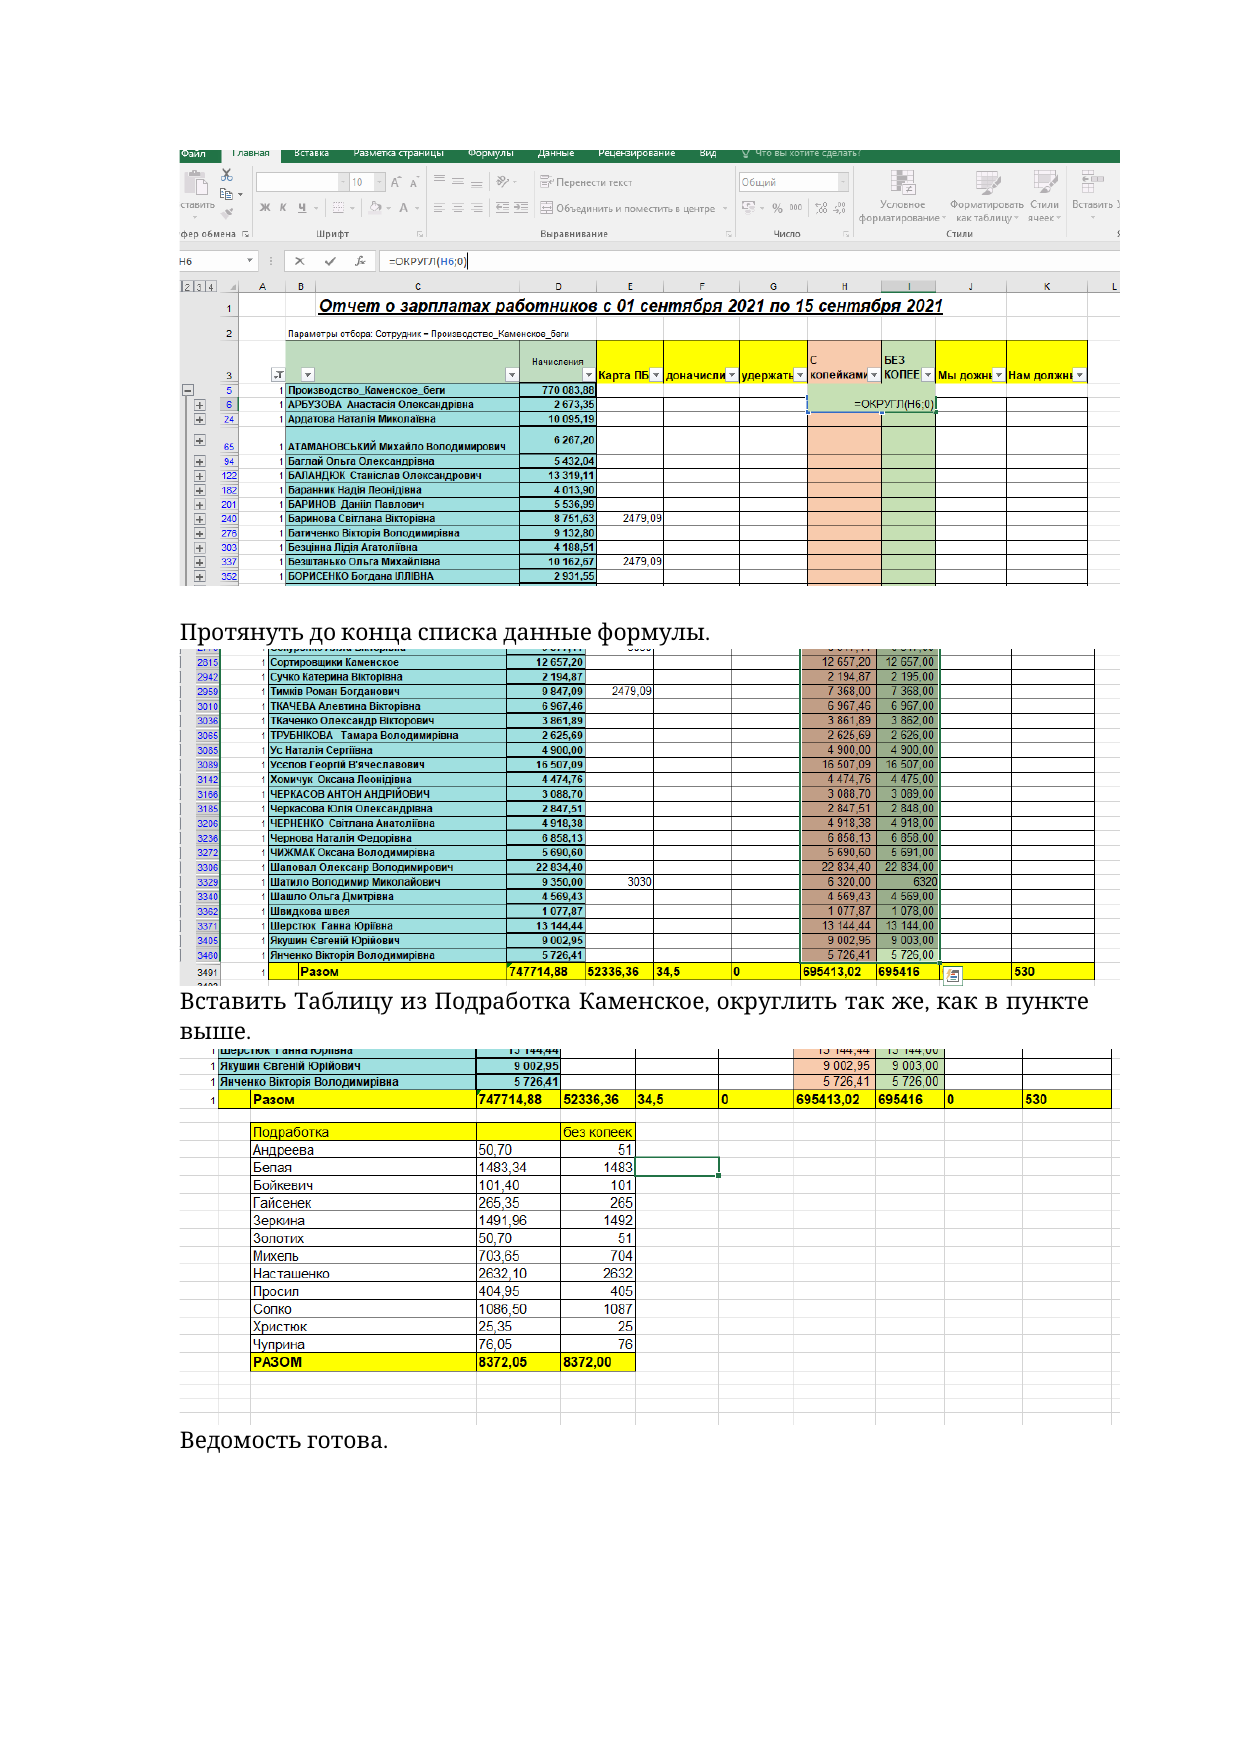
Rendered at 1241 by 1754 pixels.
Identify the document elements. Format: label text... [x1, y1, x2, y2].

picture [179, 649, 1120, 986]
text Протянуть до конца списка данные формулы. [179, 619, 1090, 646]
picture [179, 1049, 1120, 1425]
text Ведомость готова. [179, 1428, 1090, 1454]
picture [179, 150, 1120, 586]
text Вставить Таблицу из Подработка Каменское, округлить так же, как в пункте выше. [179, 989, 1090, 1046]
